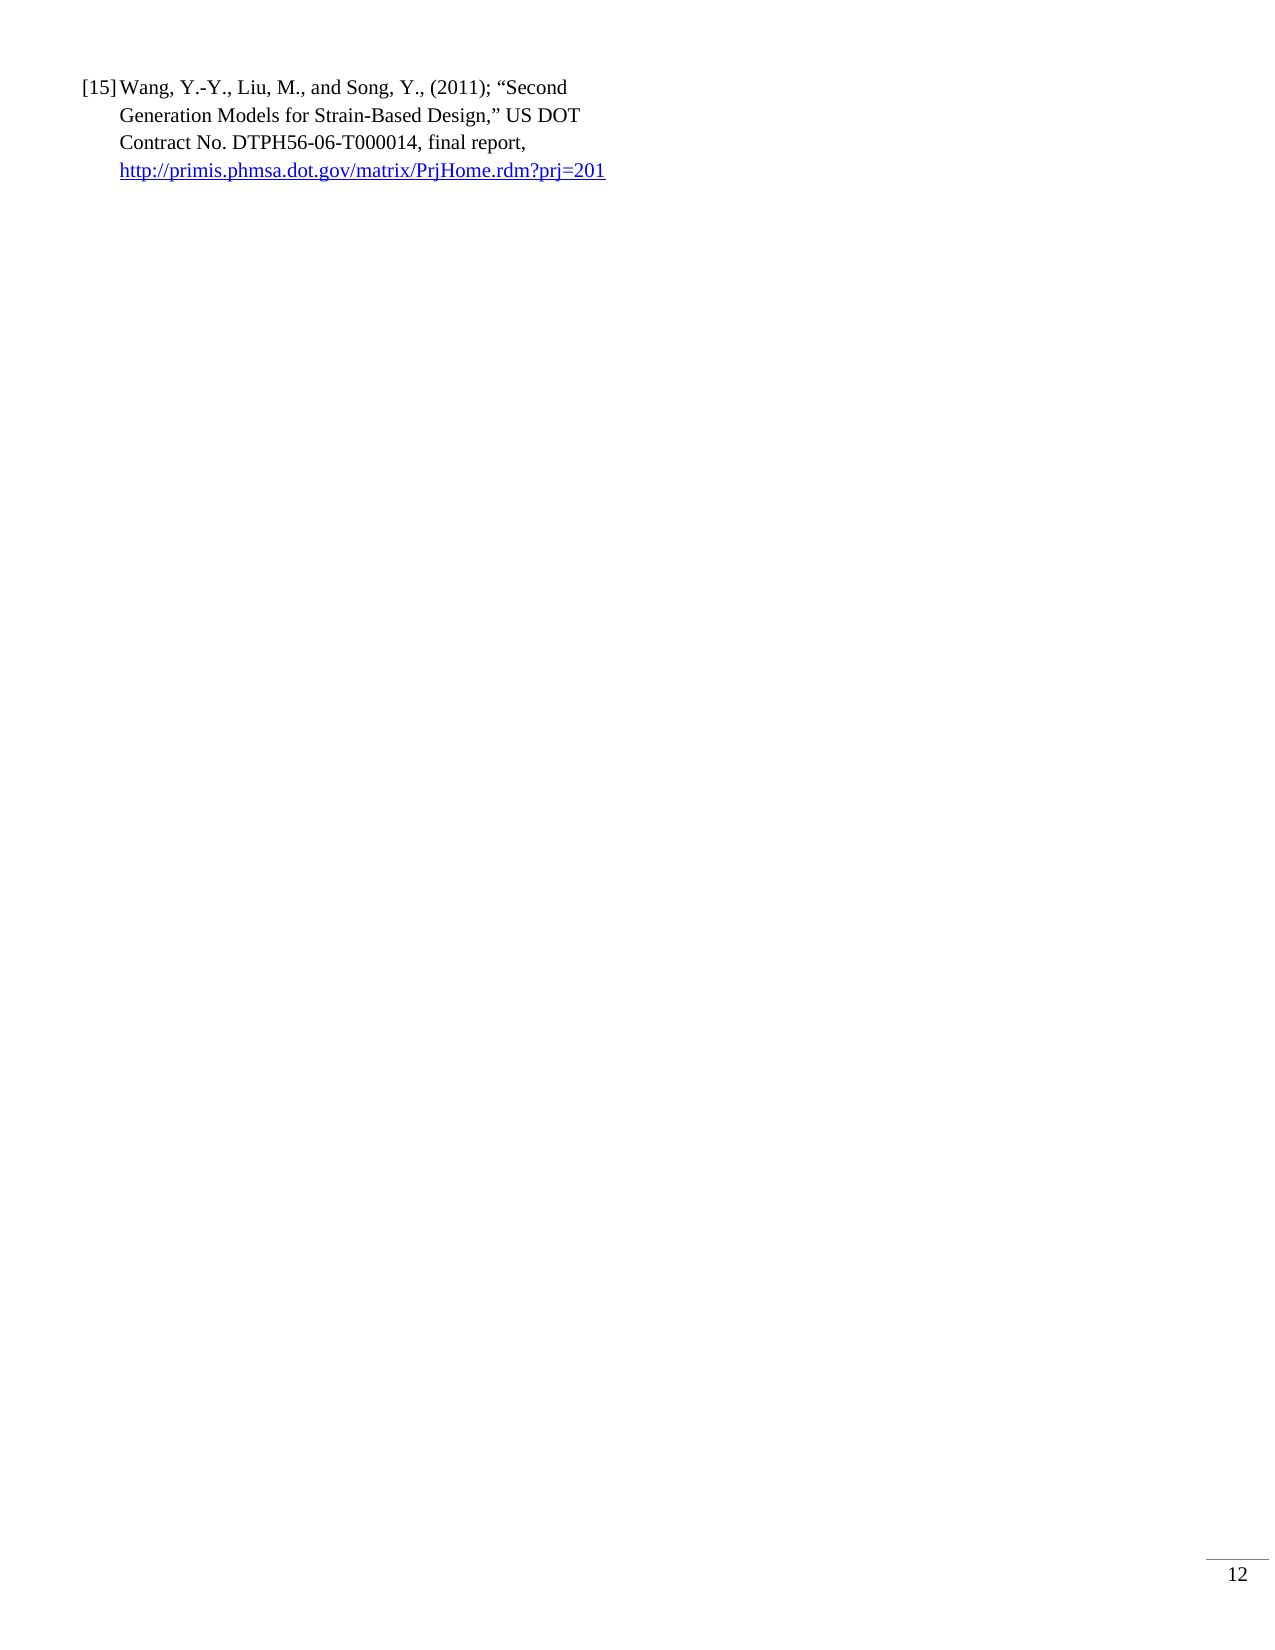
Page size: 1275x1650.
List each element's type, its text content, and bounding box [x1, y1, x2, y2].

list Wang, Y.-Y., Liu, M., and Song, Y., (2011); “Second Generation Models for Strain-Based Design,” US DOT Contract No. DTPH56-06-T000014, final report, http://primis.phmsa.dot.gov/matrix/PrjHome.rdm?prj=201 [82, 75, 609, 182]
